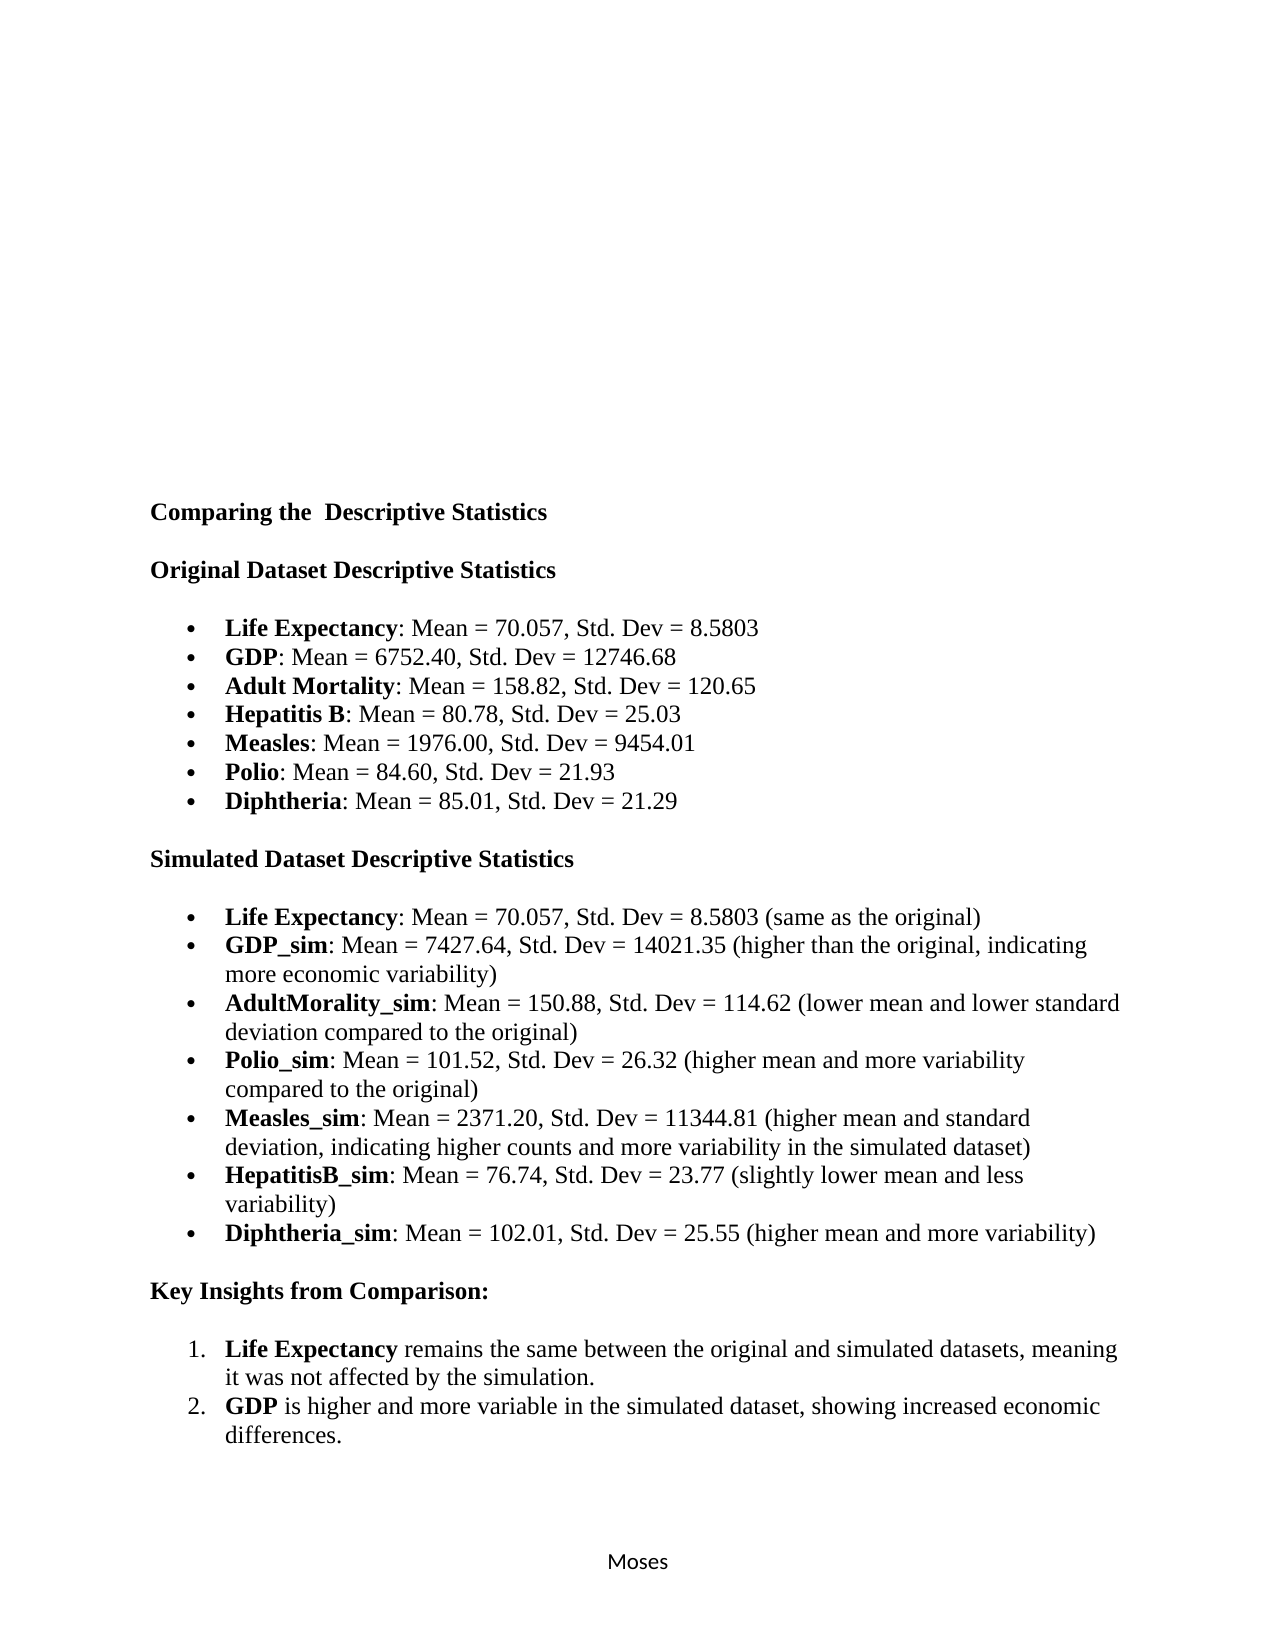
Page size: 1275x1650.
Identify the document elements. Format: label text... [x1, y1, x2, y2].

list Hepatitis B: Mean = 80.78, Std. Dev = 25.03 [187, 699, 1125, 728]
list Polio_sim: Mean = 101.52, Std. Dev = 26.32 (higher mean and more variability compared to the original) [187, 1045, 1125, 1103]
list Life Expectancy: Mean = 70.057, Std. Dev = 8.5803 [187, 613, 1125, 642]
list Measles: Mean = 1976.00, Std. Dev = 9454.01 [187, 728, 1125, 757]
list Life Expectancy: Mean = 70.057, Std. Dev = 8.5803 (same as the original) [187, 902, 1125, 930]
list Diphtheria: Mean = 85.01, Std. Dev = 21.29 [187, 786, 1125, 814]
list GDP_sim: Mean = 7427.64, Std. Dev = 14021.35 (higher than the original, indicating more economic variability) [187, 930, 1125, 988]
list Measles_sim: Mean = 2371.20, Std. Dev = 11344.81 (higher mean and standard deviation, indicating higher counts and more variability in the simulated dataset) [187, 1103, 1125, 1160]
list HepatitisB_sim: Mean = 76.74, Std. Dev = 23.77 (slightly lower mean and less variability) [187, 1160, 1125, 1218]
list GDP: Mean = 6752.40, Std. Dev = 12746.68 [187, 642, 1125, 671]
list Life Expectancy remains the same between the original and simulated datasets, meaning it was not affected by the simulation. [187, 1334, 1125, 1391]
text Original Dataset Descriptive Statistics [150, 555, 1125, 584]
list GDP is higher and more variable in the simulated dataset, showing increased economic differences. [187, 1391, 1125, 1449]
list Diphtheria_sim: Mean = 102.01, Std. Dev = 25.55 (higher mean and more variability) [187, 1218, 1125, 1247]
text Simulated Dataset Descriptive Statistics [150, 844, 1125, 872]
list Adult Mortality: Mean = 158.82, Std. Dev = 120.65 [187, 671, 1125, 699]
list AdultMorality_sim: Mean = 150.88, Std. Dev = 114.62 (lower mean and lower standard deviation compared to the original) [187, 988, 1125, 1045]
text Comparing the Descriptive Statistics [150, 497, 1125, 526]
text Key Insights from Comparison: [150, 1276, 1125, 1304]
list Polio: Mean = 84.60, Std. Dev = 21.93 [187, 757, 1125, 786]
